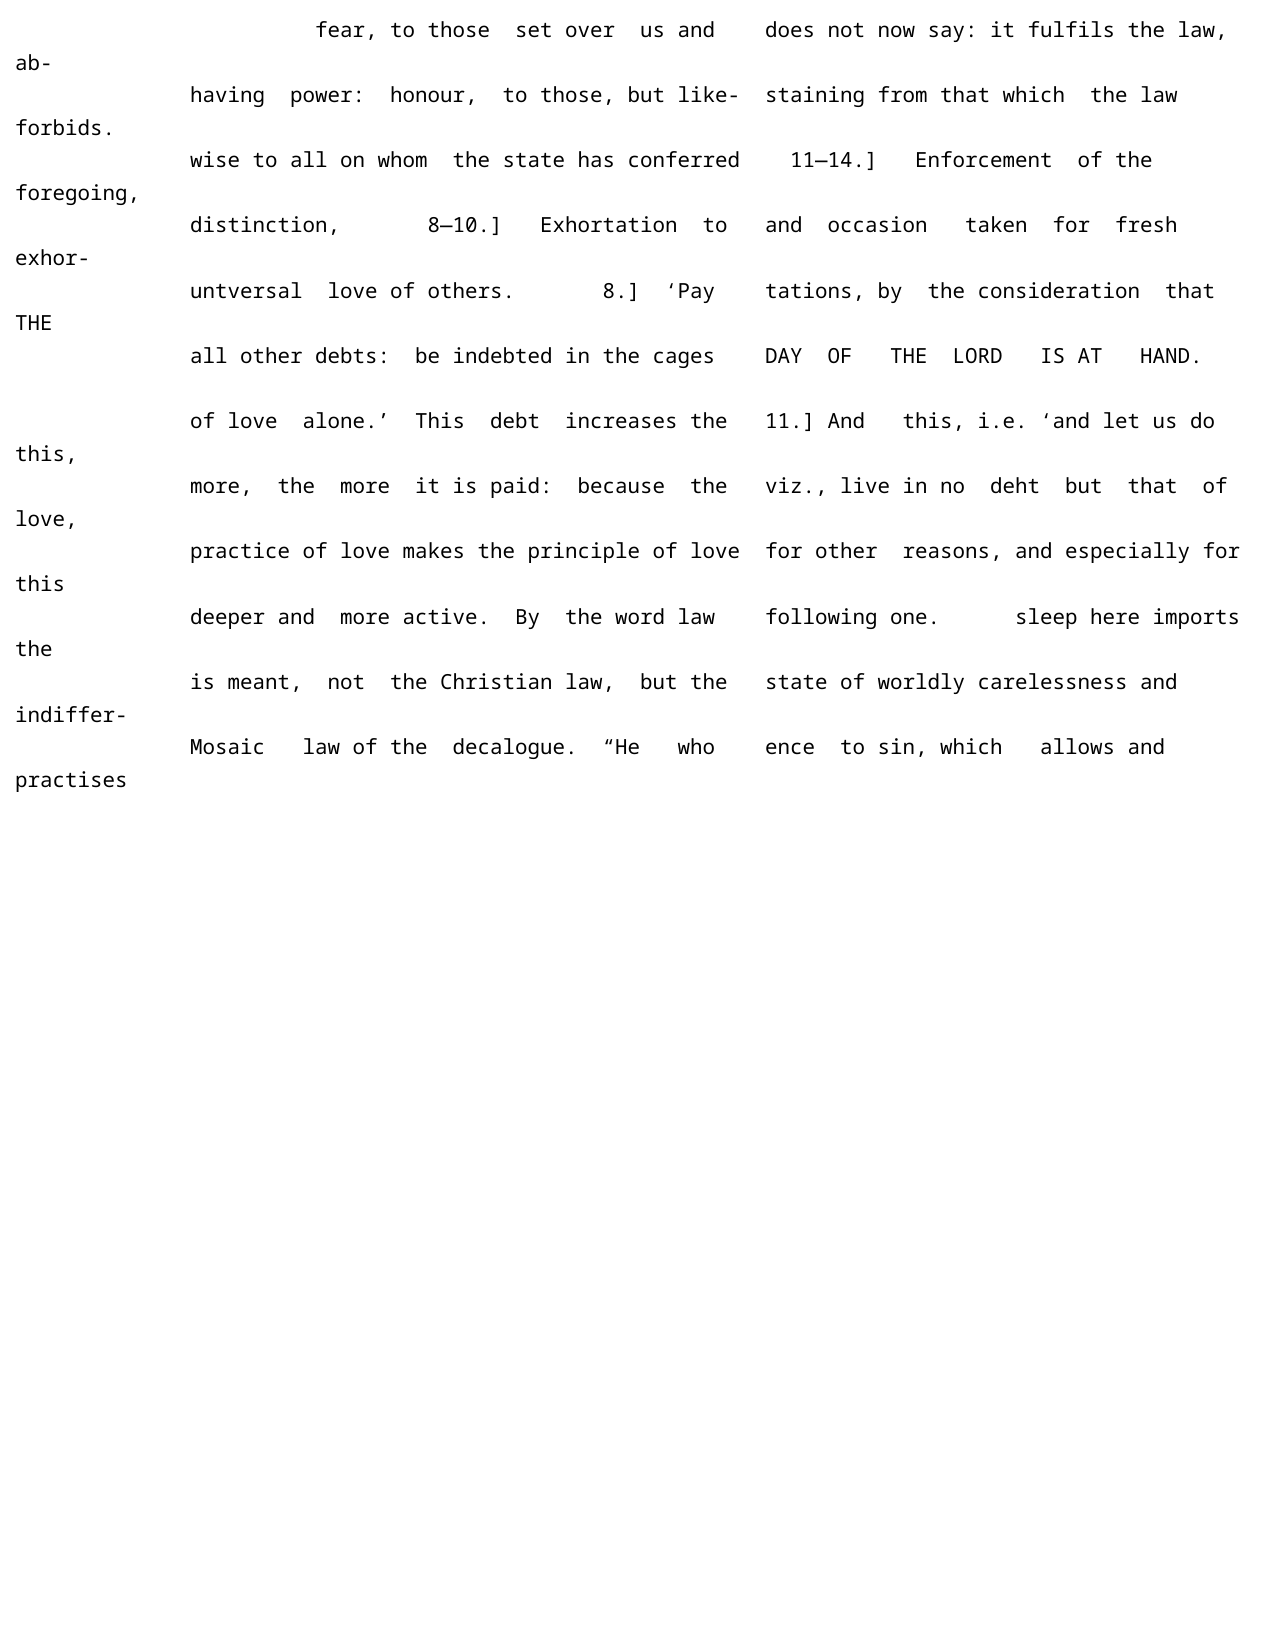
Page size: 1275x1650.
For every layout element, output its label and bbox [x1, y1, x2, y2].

text [15, 15, 1260, 1149]
